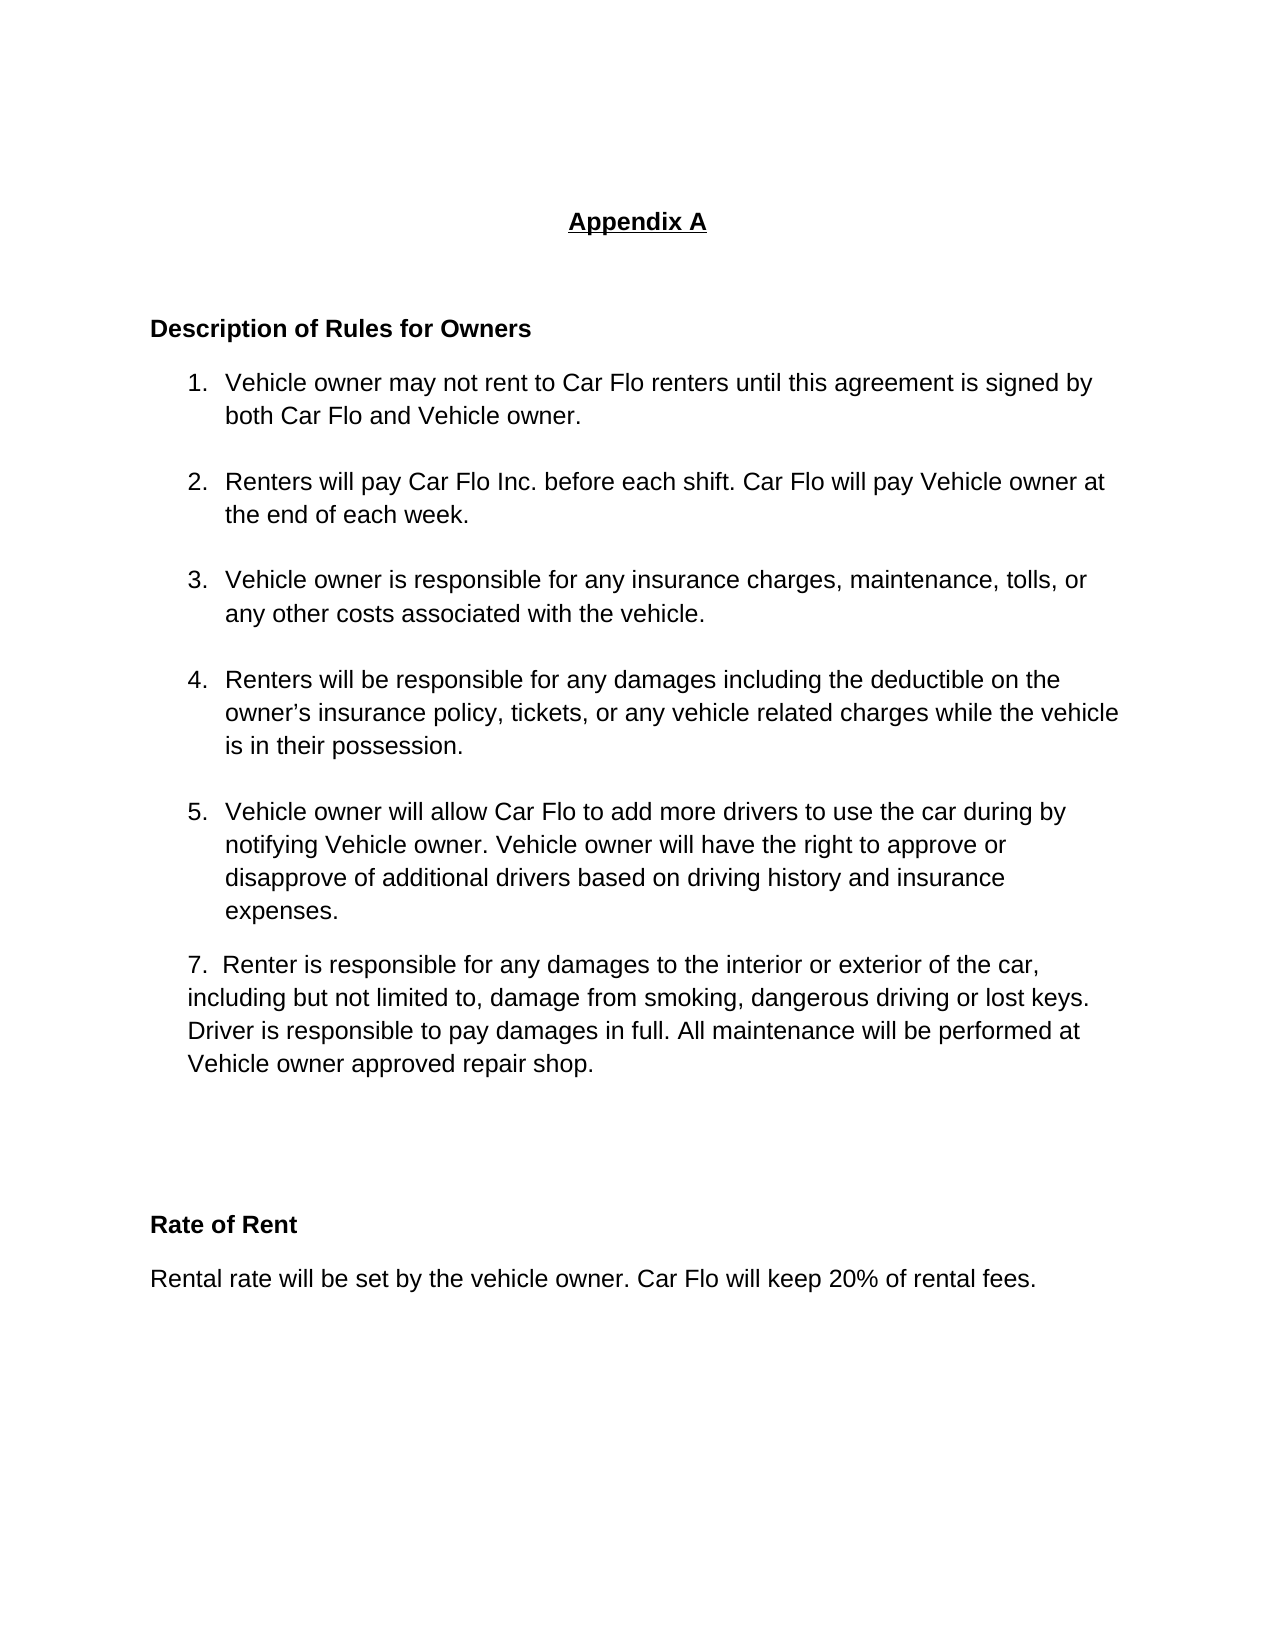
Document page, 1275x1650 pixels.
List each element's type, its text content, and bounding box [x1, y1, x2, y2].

text Description of Rules for Owners [150, 314, 1125, 343]
text 7. Renter is responsible for any damages to the interior or exterior of the car, including but not limited to, damage from smoking, dangerous driving or lost keys. Driver is responsible to pay damages in full. All maintenance will be performed at Vehicle owner approved repair shop. [187, 949, 1125, 1077]
text Appendix A [150, 207, 1125, 236]
list Renters will be responsible for any damages including the deductible on the owner’s insurance policy, tickets, or any vehicle related charges while the vehicle is in their possession. [187, 664, 1125, 759]
list Vehicle owner will allow Car Flo to add more drivers to use the car during by notifying Vehicle owner. Vehicle owner will have the right to approve or disapprove of additional drivers based on driving history and insurance expenses. [187, 797, 1125, 924]
text Rate of Rent [150, 1210, 1125, 1239]
list Vehicle owner is responsible for any insurance charges, maintenance, tolls, or any other costs associated with the vehicle. [187, 566, 1125, 627]
list Renters will pay Car Flo Inc. before each shift. Car Flo will pay Vehicle owner at the end of each week. [187, 467, 1125, 561]
text Rental rate will be set by the vehicle owner. Car Flo will keep 20% of rental fees. [150, 1264, 1125, 1293]
list Vehicle owner may not rent to Car Flo renters until this agreement is signed by both Car Flo and Vehicle owner. [187, 368, 1125, 430]
